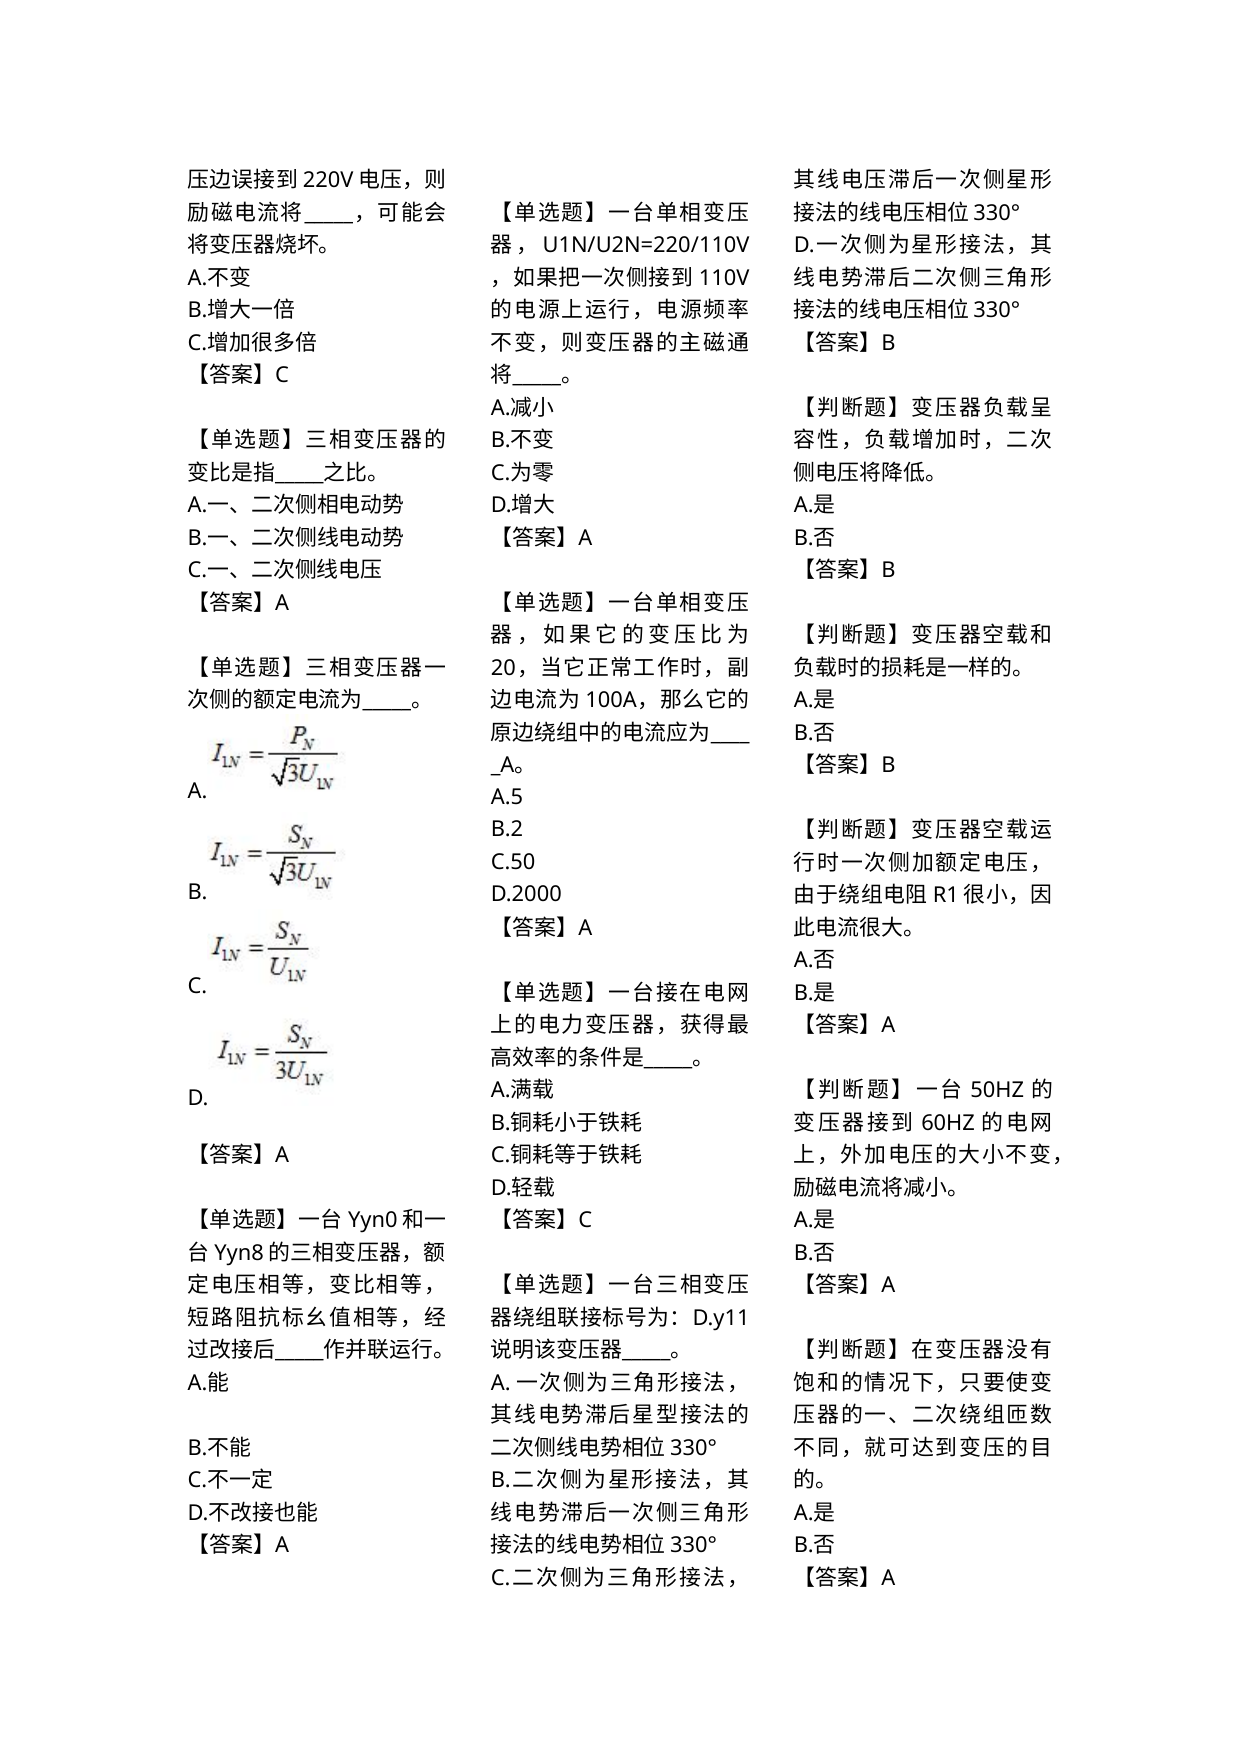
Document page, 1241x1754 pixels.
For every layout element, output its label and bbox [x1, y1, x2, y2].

picture [207, 812, 347, 900]
text [187, 162, 446, 1559]
text [794, 162, 1053, 1592]
picture [207, 714, 348, 799]
picture [208, 1007, 340, 1106]
picture [207, 909, 326, 994]
text [491, 162, 749, 1592]
